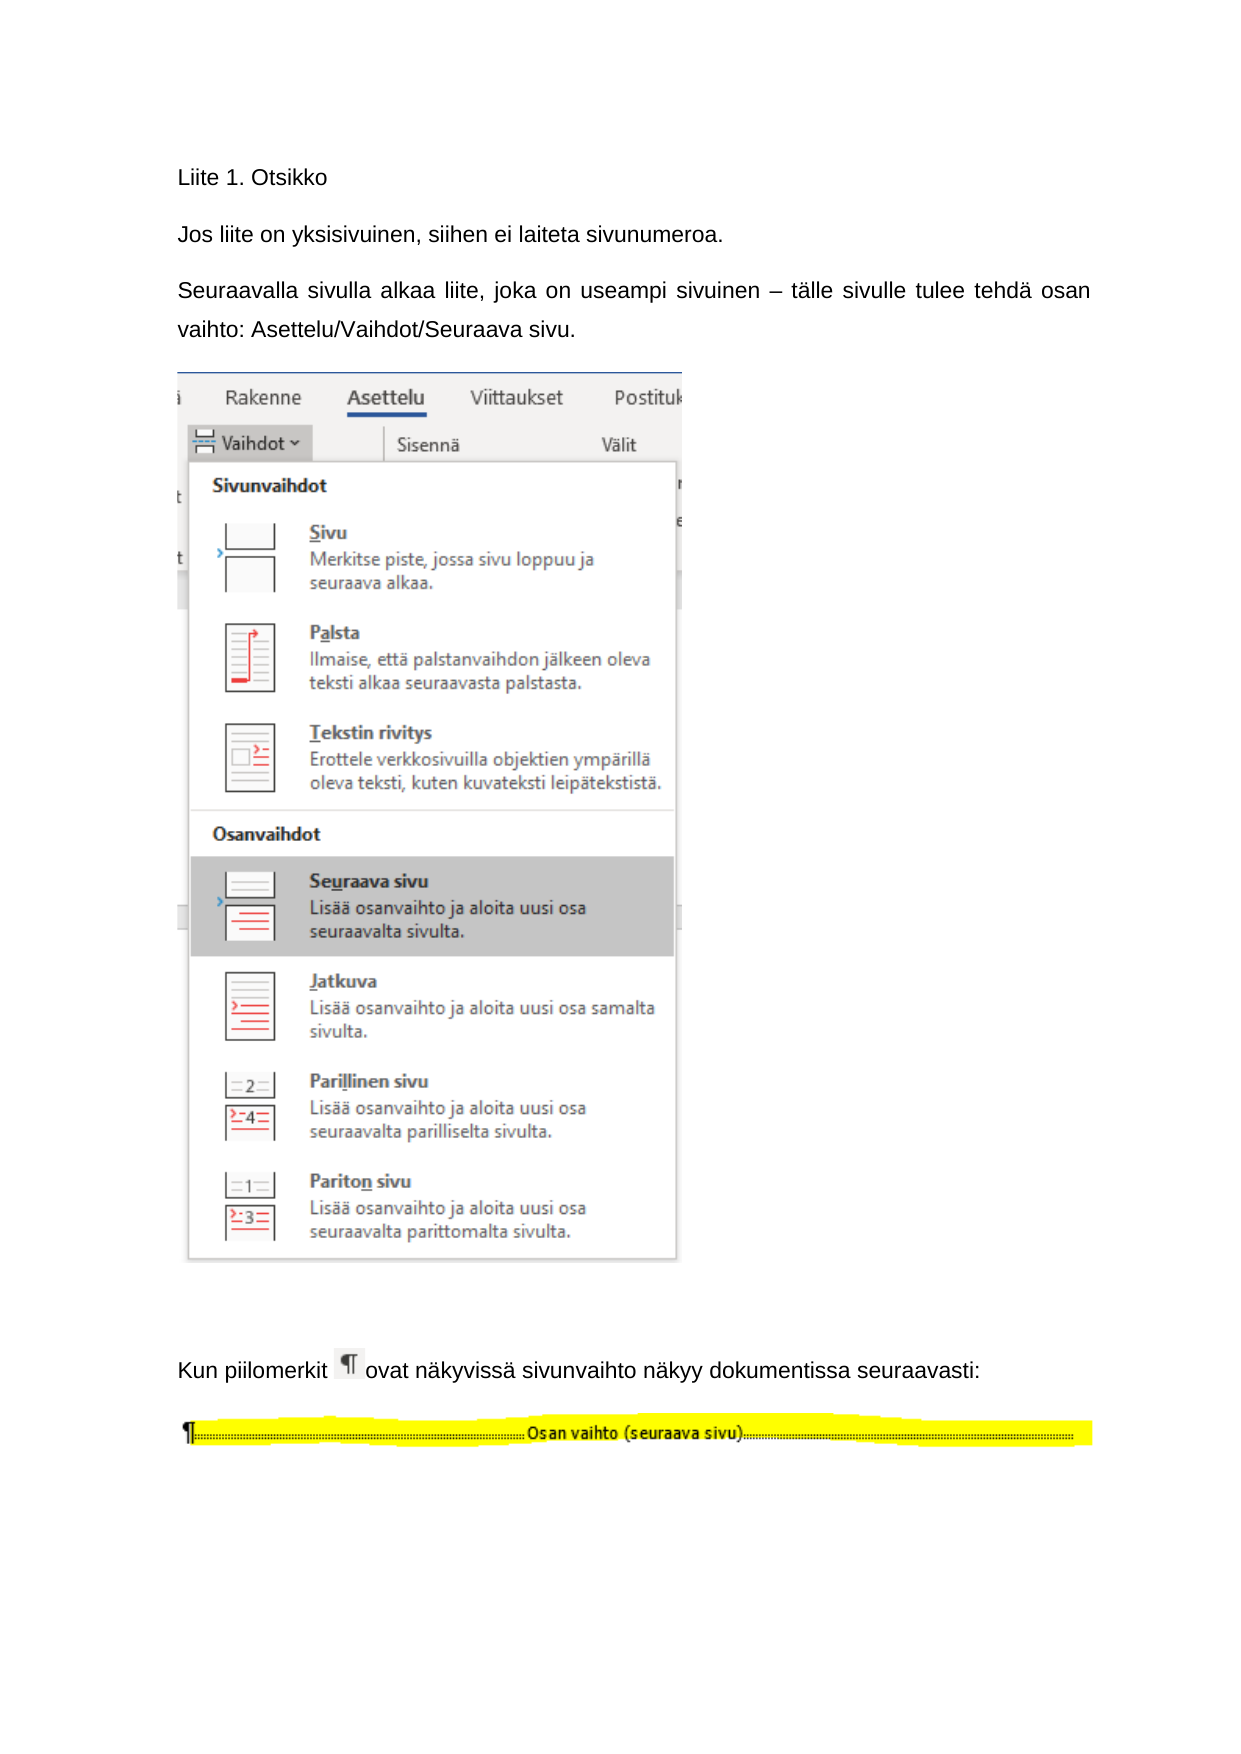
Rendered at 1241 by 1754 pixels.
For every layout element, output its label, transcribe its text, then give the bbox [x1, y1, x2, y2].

text Seuraavalla sivulla alkaa liite, joka on useampi sivuinen – tälle sivulle tulee tehdä osan vaihto: Asettelu/Vaihdot/Seuraava sivu. [177, 277, 1092, 342]
text Jos liite on yksisivuinen, siihen ei laiteta sivunumeroa. [177, 221, 1092, 247]
text Kun piilomerkit ovat näkyvissä sivunvaihto näkyy dokumentissa seuraavasti: [177, 1349, 1092, 1383]
picture [177, 1413, 1093, 1461]
picture [177, 372, 682, 1263]
picture [333, 1348, 366, 1379]
text Liite 1. Otsikko [177, 164, 1092, 191]
